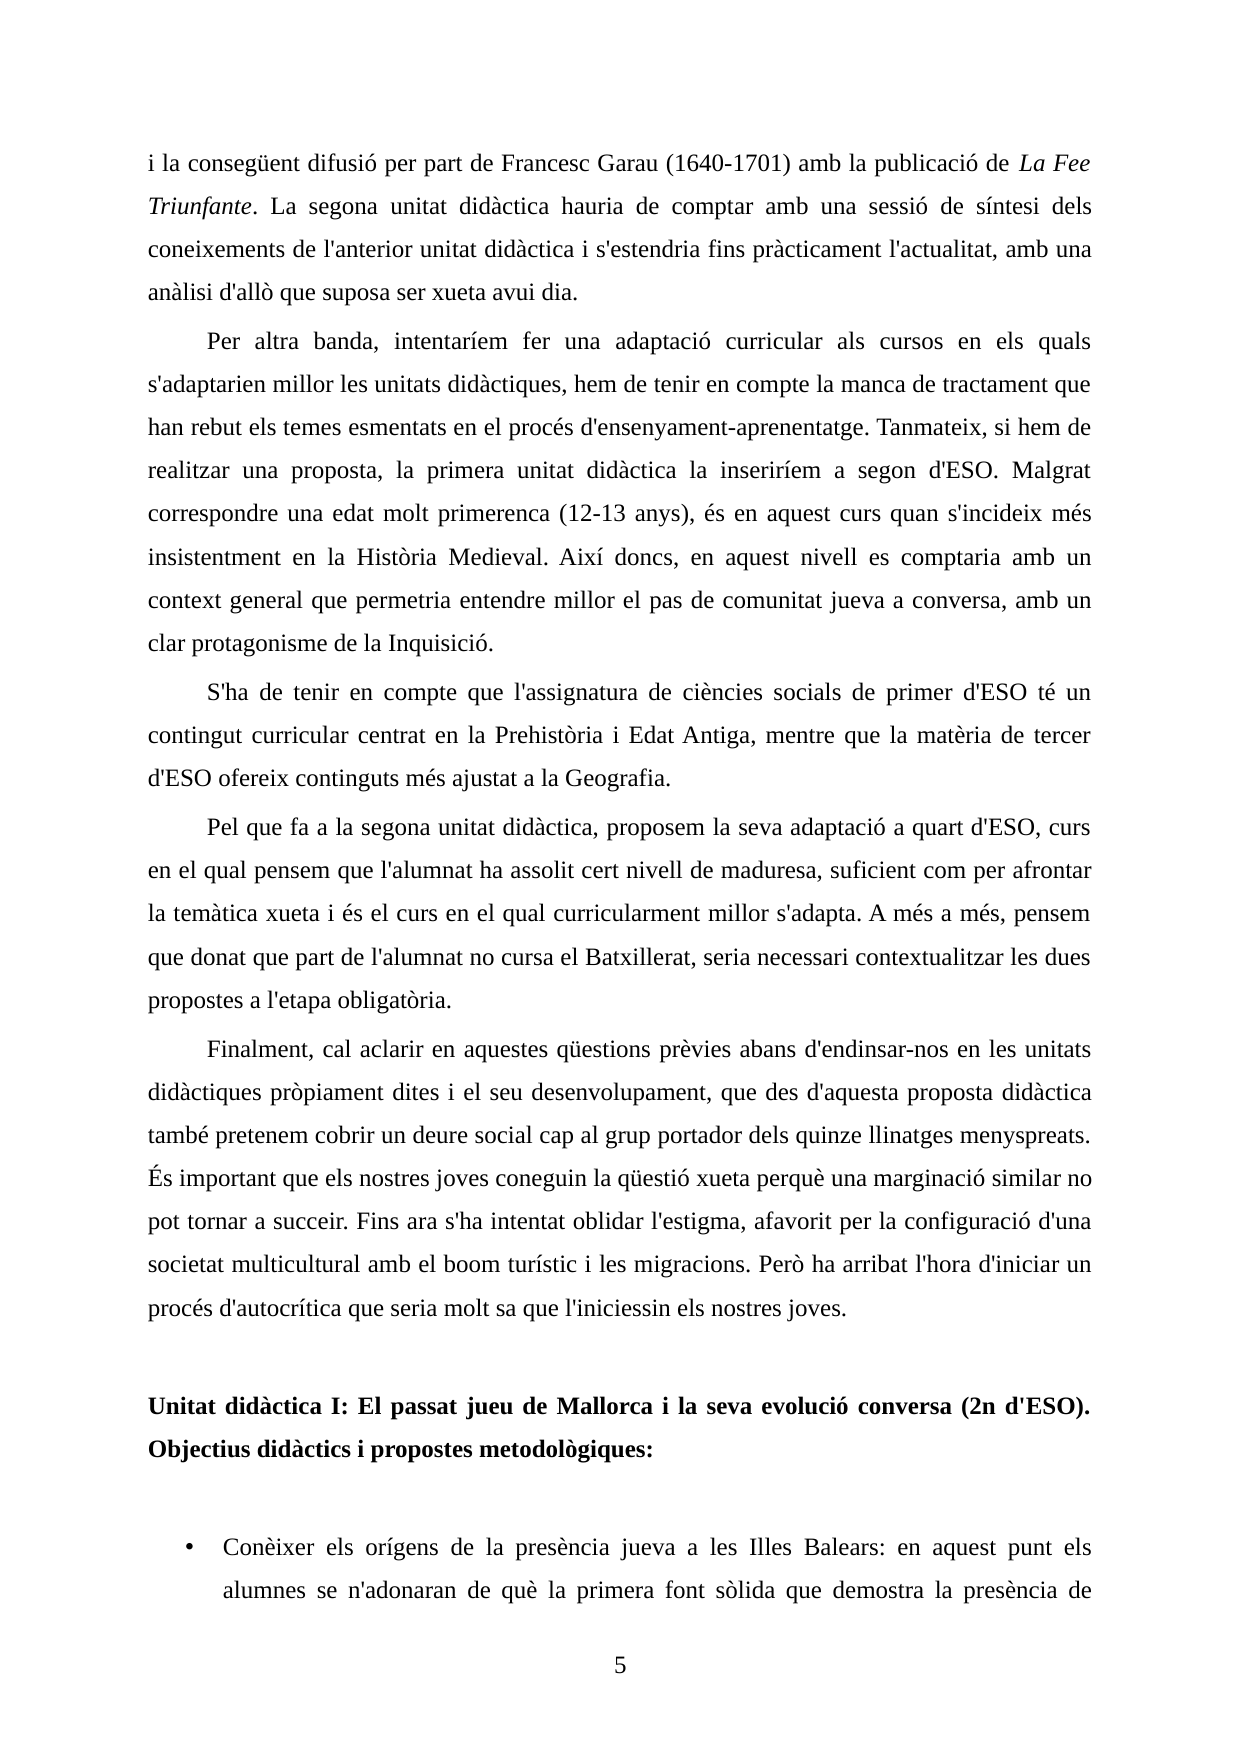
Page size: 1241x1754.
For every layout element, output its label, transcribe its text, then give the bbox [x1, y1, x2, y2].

text Pel que fa a la segona unitat didàctica, proposem la seva adaptació a quart d'ESO, curs en el qual pensem que l'alumnat ha assolit cert nivell de maduresa, suficient com per afrontar la temàtica xueta i és el curs en el qual curricularment millor s'adapta. A més a més, pensem que donat que part de l'alumnat no cursa el Batxillerat, seria necessari contextualitzar les dues propostes a l'etapa obligatòria. [148, 812, 1093, 1013]
text Per altra banda, intentaríem fer una adaptació curricular als cursos en els quals s'adaptarien millor les unitats didàctiques, hem de tenir en compte la manca de tractament que han rebut els temes esmentats en el procés d'ensenyament-aprenentatge. Tanmateix, si hem de realitzar una proposta, la primera unitat didàctica la inseriríem a segon d'ESO. Malgrat correspondre una edat molt primerenca (12-13 anys), és en aquest curs quan s'incideix més insistentment en la Història Medieval. Així doncs, en aquest nivell es comptaria amb un context general que permetria entendre millor el pas de comunitat jueva a conversa, amb un clar protagonisme de la Inquisició. [148, 326, 1093, 657]
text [148, 148, 1093, 306]
text S'ha de tenir en compte que l'assignatura de ciències socials de primer d'ESO té un contingut curricular centrat en la Prehistòria i Edat Antiga, mentre que la matèria de tercer d'ESO ofereix continguts més ajustat a la Geografia. [148, 677, 1093, 792]
text Unitat didàctica I: El passat jueu de Mallorca i la seva evolució conversa (2n d'ESO). Objectius didàctics i propostes metodològiques: [148, 1391, 1093, 1463]
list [185, 1532, 1093, 1604]
text Finalment, cal aclarir en aquestes qüestions prèvies abans d'endinsar-nos en les unitats didàctiques pròpiament dites i el seu desenvolupament, que des d'aquesta proposta didàctica també pretenem cobrir un deure social cap al grup portador dels quinze llinatges menyspreats. És important que els nostres joves coneguin la qüestió xueta perquè una marginació similar no pot tornar a succeir. Fins ara s'ha intentat oblidar l'estigma, afavorit per la configuració d'una societat multicultural amb el boom turístic i les migracions. Però ha arribat l'hora d'iniciar un procés d'autocrítica que seria molt sa que l'iniciessin els nostres joves. [148, 1034, 1093, 1321]
